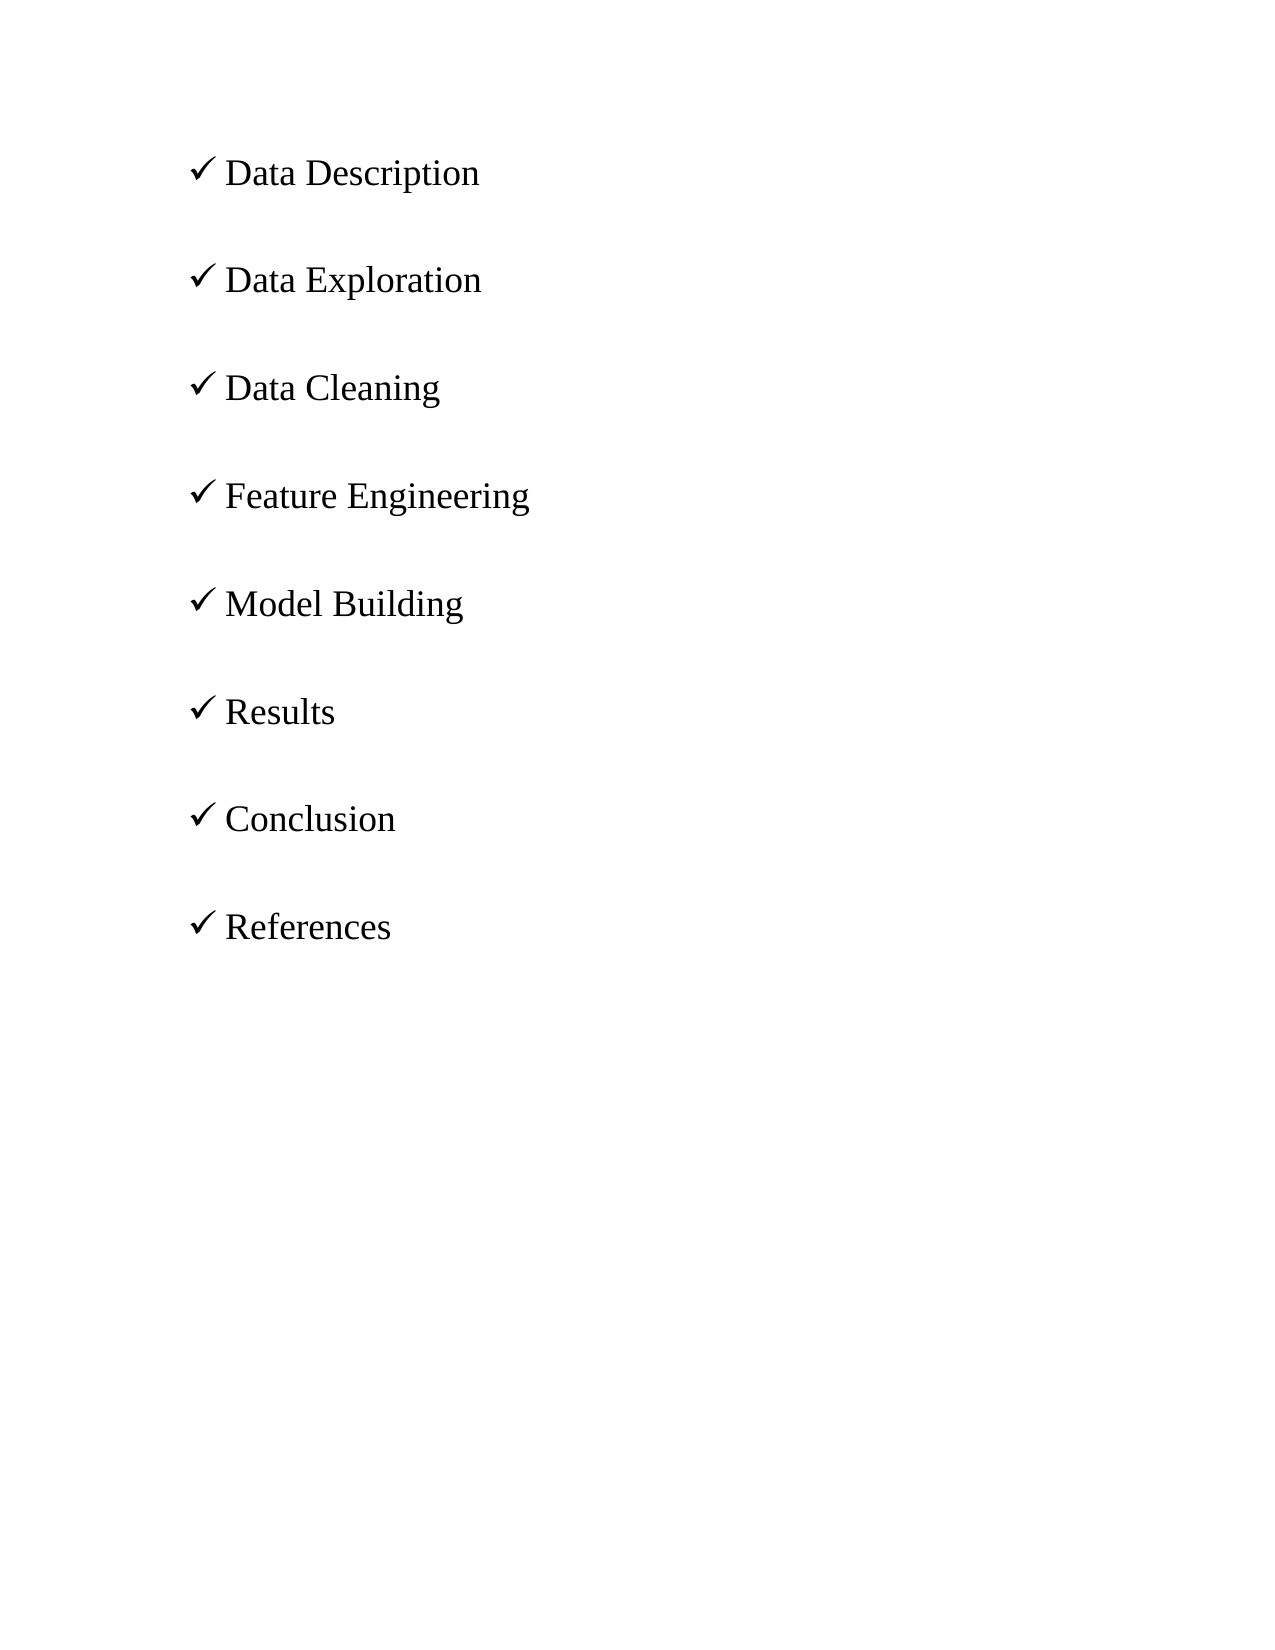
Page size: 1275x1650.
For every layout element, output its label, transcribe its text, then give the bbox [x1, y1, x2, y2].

list Results [187, 689, 1125, 732]
list Feature Engineering [187, 473, 1125, 517]
list References [187, 905, 1125, 948]
list Data Description [187, 150, 1125, 193]
list Data Exploration [187, 258, 1125, 301]
list Data Cleaning [187, 366, 1125, 409]
list Conclusion [187, 797, 1125, 840]
list Model Building [187, 581, 1125, 624]
